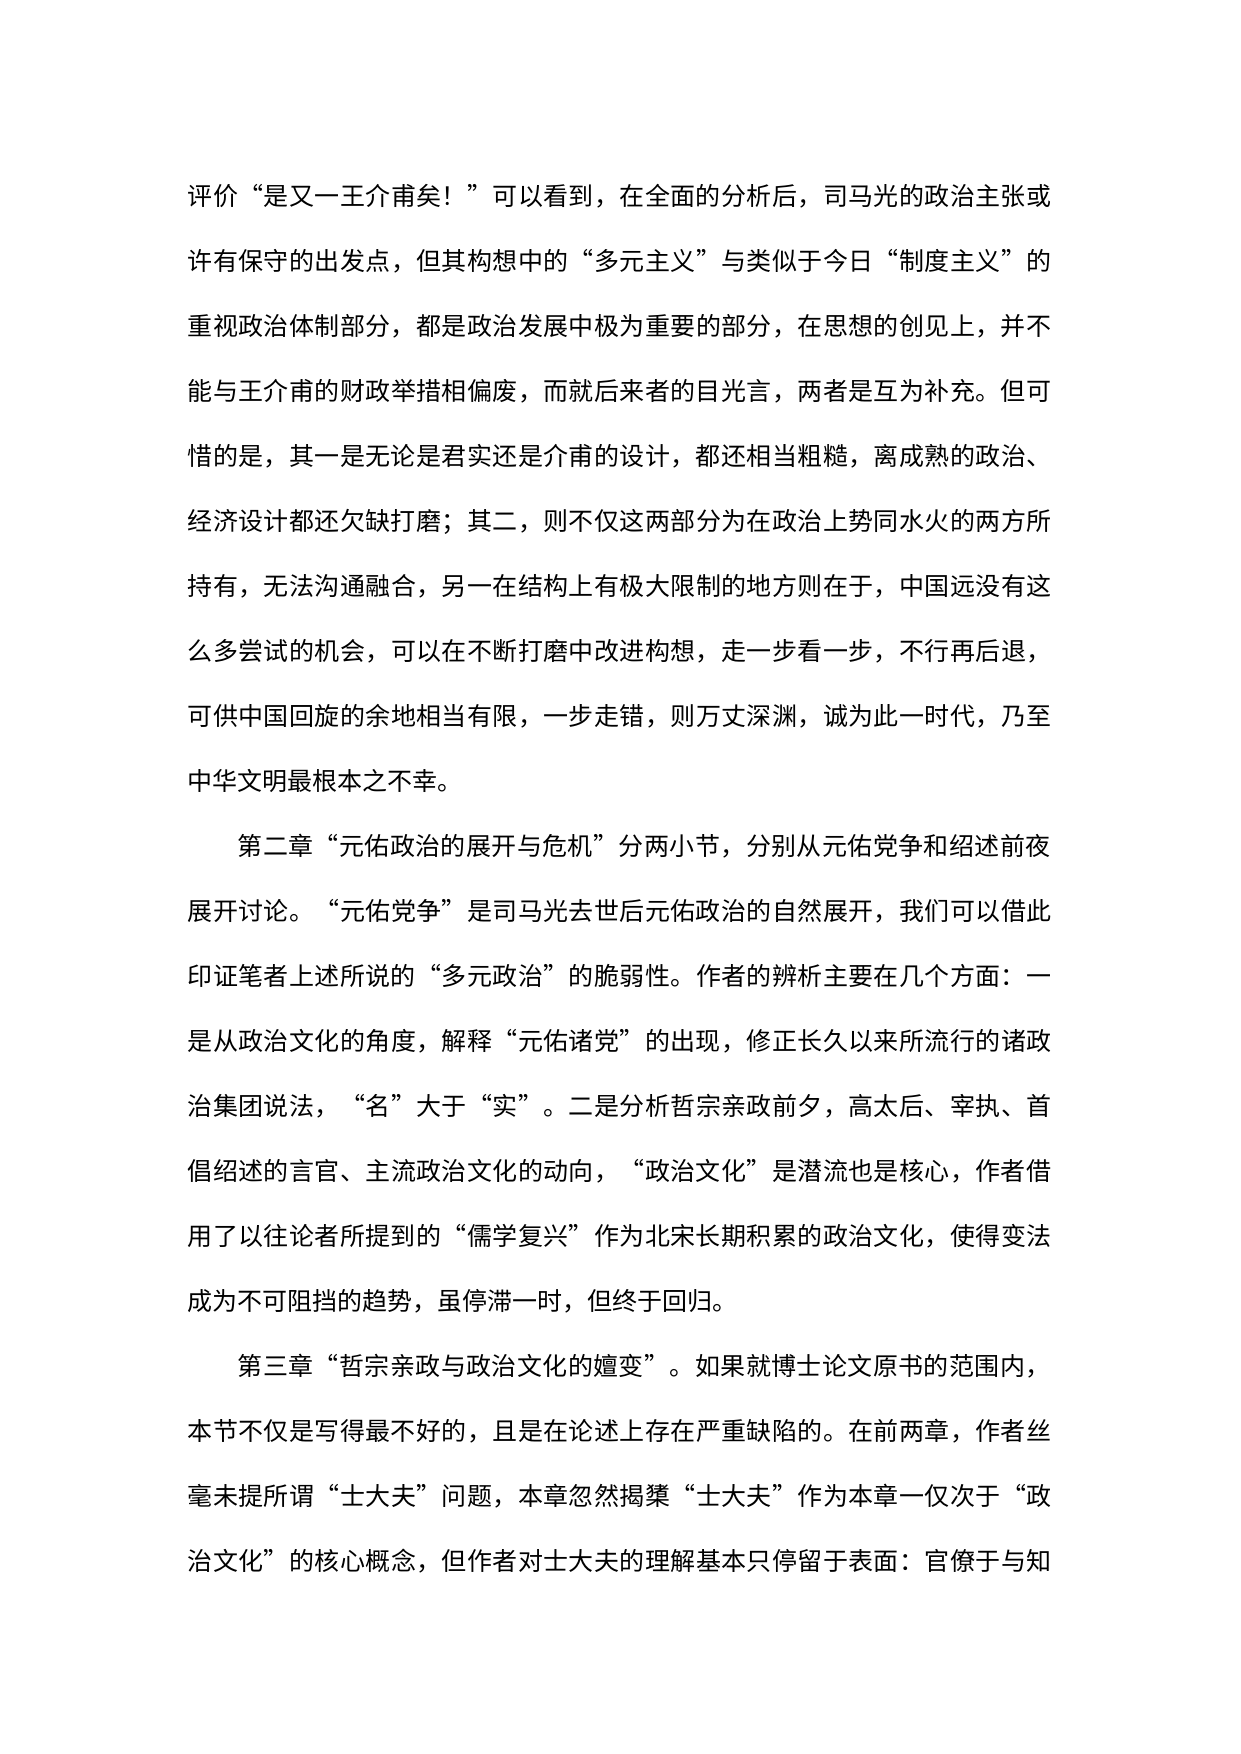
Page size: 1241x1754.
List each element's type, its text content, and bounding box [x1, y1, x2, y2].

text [187, 162, 1053, 812]
text 第二章“元佑政治的展开与危机”分两小节，分别从元佑党争和绍述前夜展开讨论。“元佑党争”是司马光去世后元佑政治的自然展开，我们可以借此印证笔者上述所说的“多元政治”的脆弱性。作者的辨析主要在几个方面：一是从政治文化的角度，解释“元佑诸党”的出现，修正长久以来所流行的诸政治集团说法，“名”大于“实”。二是分析哲宗亲政前夕，高太后、宰执、首倡绍述的言官、主流政治文化的动向，“政治文化”是潜流也是核心，作者借用了以往论者所提到的“儒学复兴”作为北宋长期积累的政治文化，使得变法成为不可阻挡的趋势，虽停滞一时，但终于回归。 [187, 812, 1053, 1332]
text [187, 1332, 1053, 1592]
